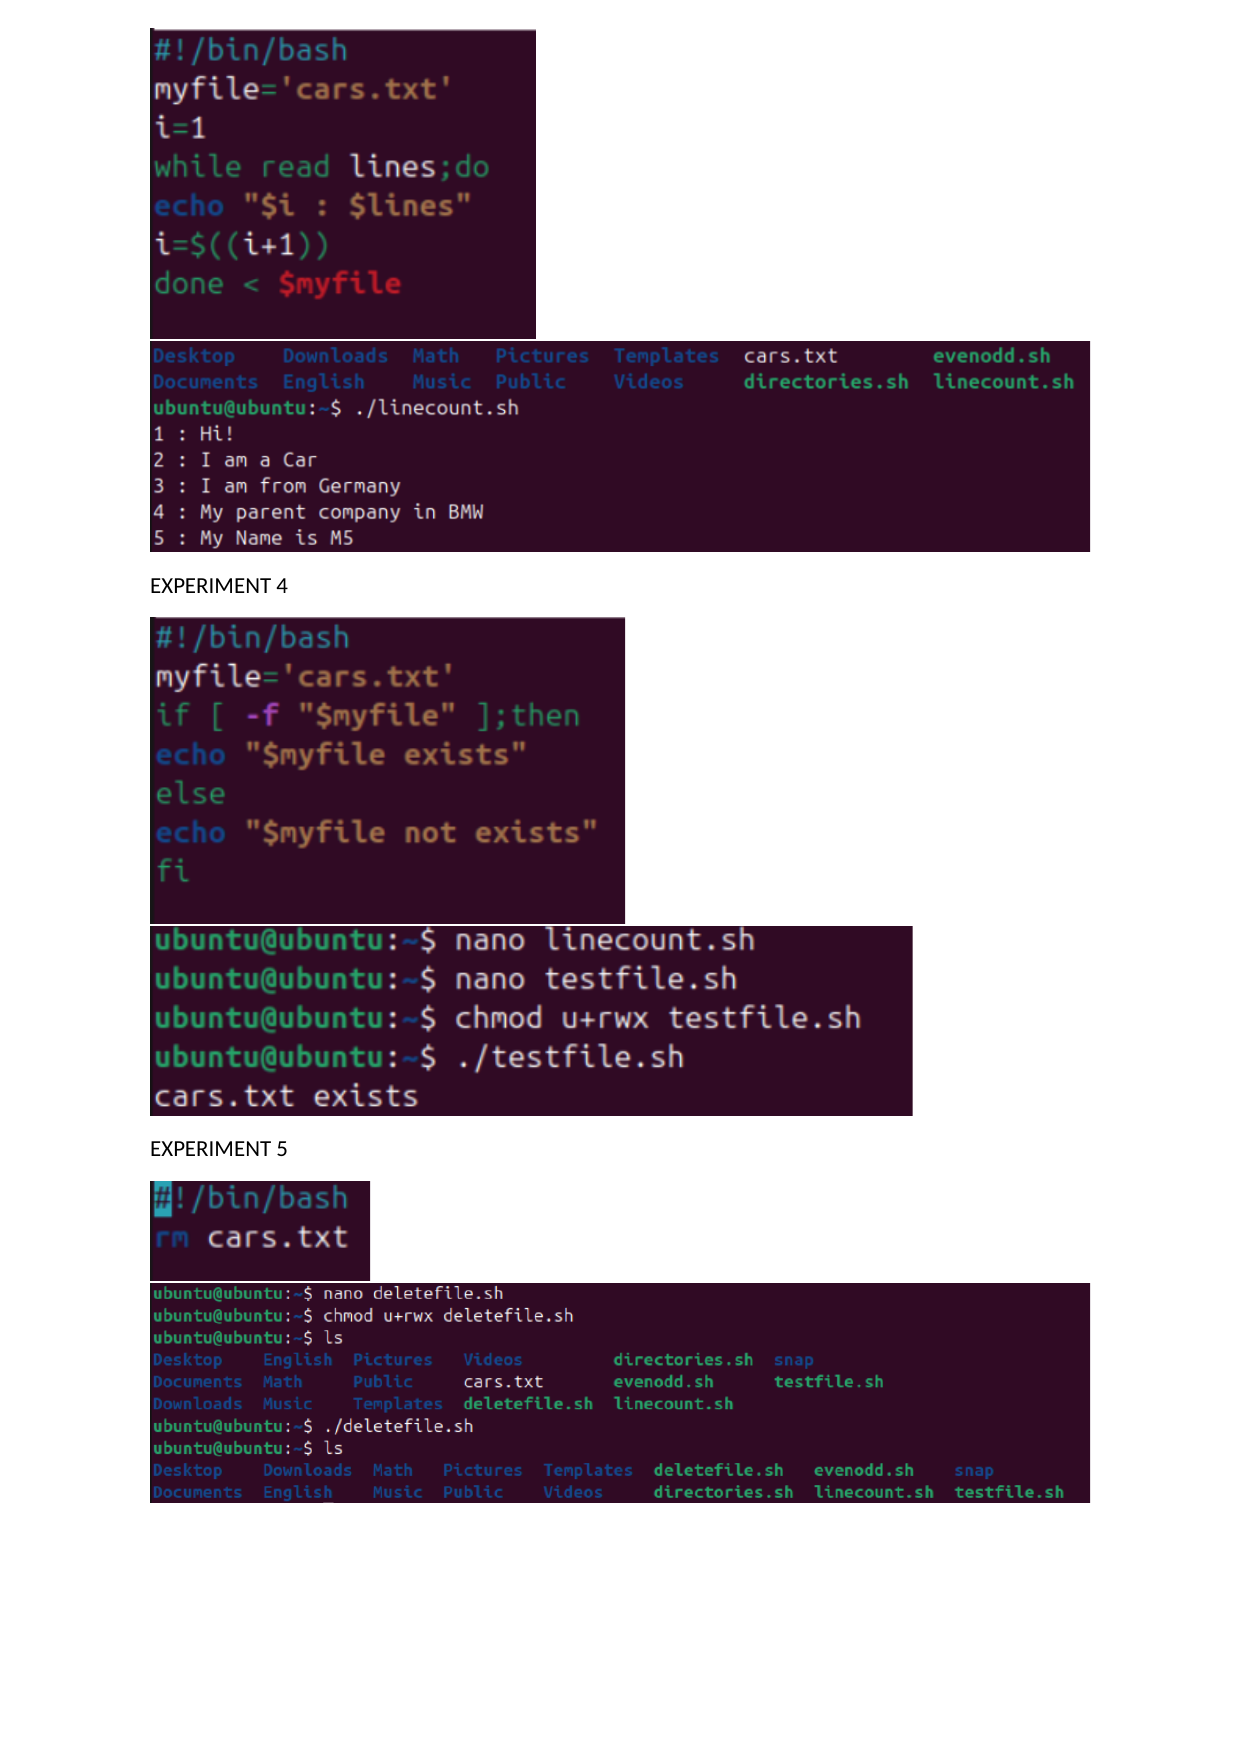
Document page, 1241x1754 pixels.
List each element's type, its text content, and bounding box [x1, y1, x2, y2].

picture [150, 28, 536, 339]
picture [150, 1283, 1091, 1503]
text EXPERIMENT 5 [150, 1134, 1090, 1162]
picture [150, 617, 625, 924]
picture [150, 1181, 371, 1281]
picture [150, 926, 913, 1116]
text EXPERIMENT 4 [150, 571, 1090, 599]
picture [150, 341, 1091, 552]
